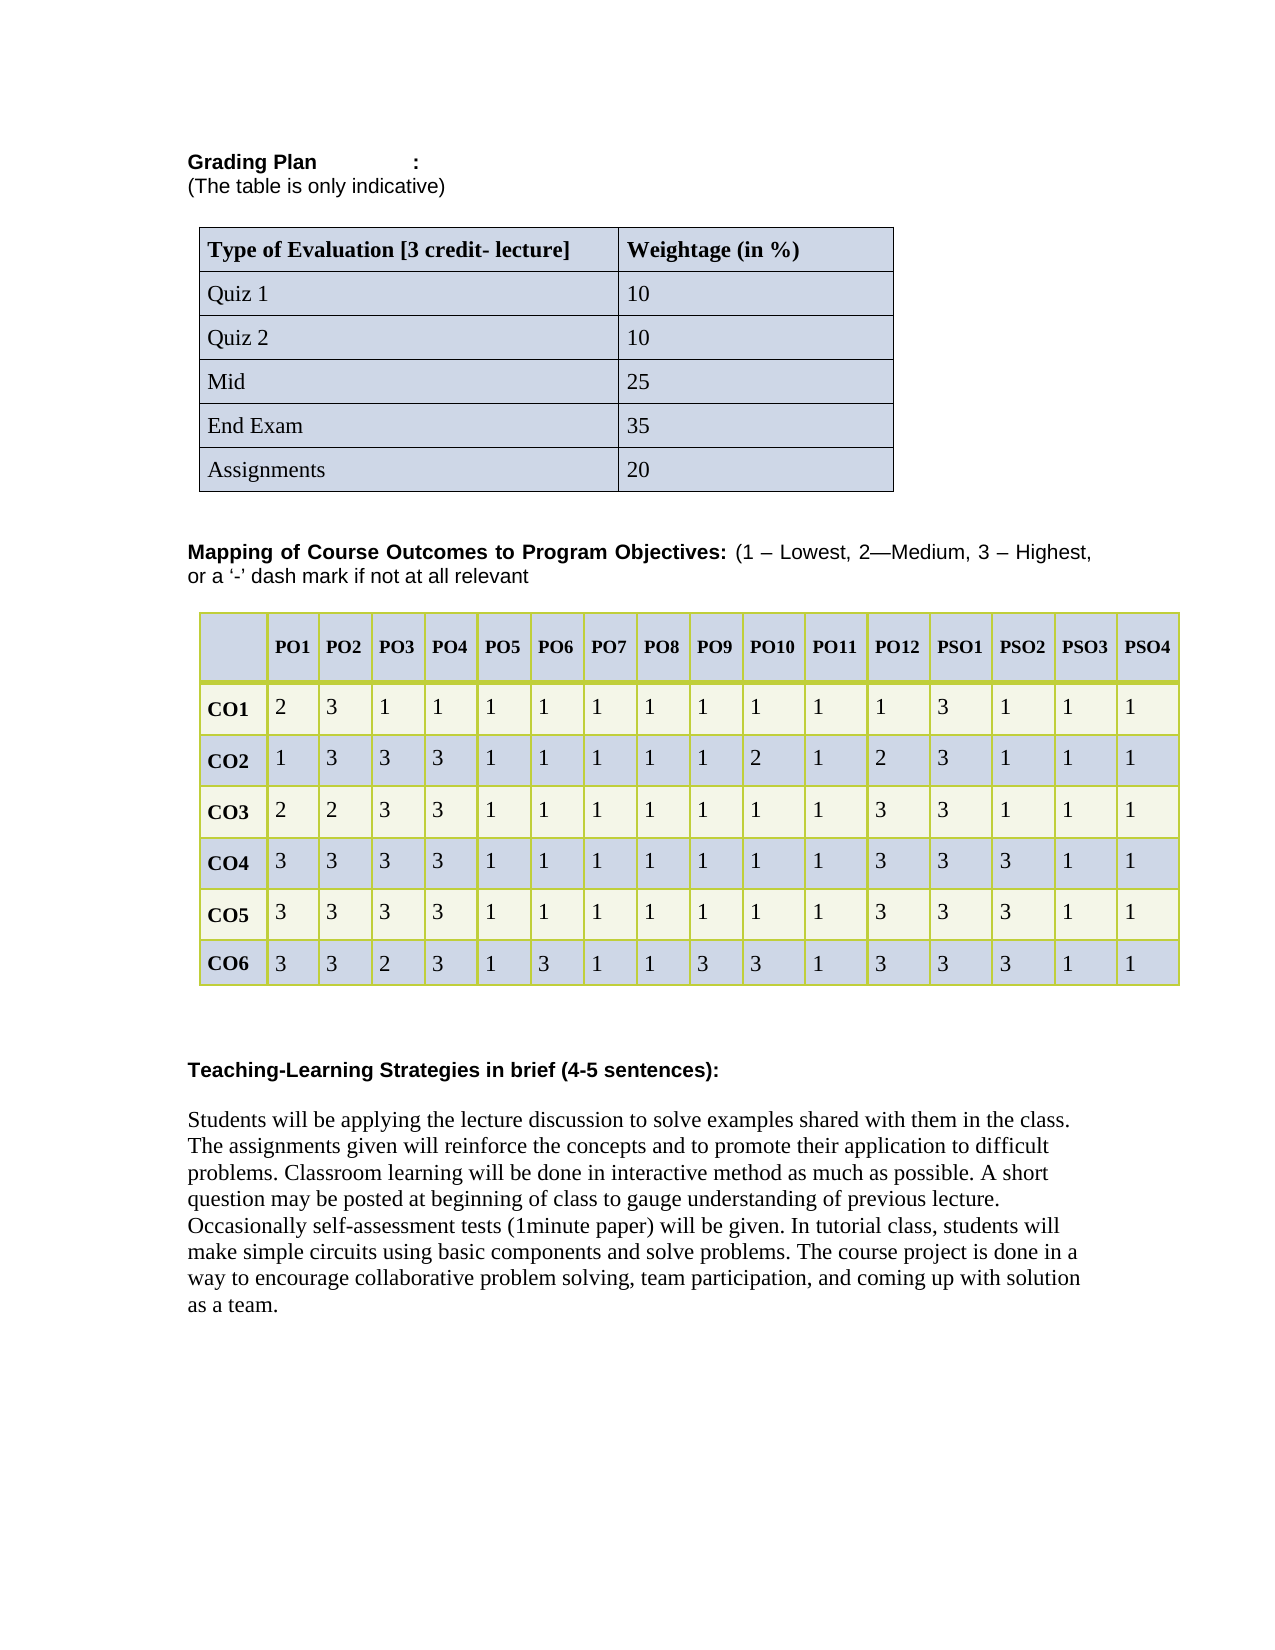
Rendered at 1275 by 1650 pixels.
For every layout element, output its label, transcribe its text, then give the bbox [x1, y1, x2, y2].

table_cell 3 [869, 787, 929, 837]
text Mapping of Course Outcomes to Program Objectives: (1 – Lowest, 2—Medium, 3 – Highest, or a ‘-’ dash mark if not at all relevant [187, 540, 1093, 588]
table_cell 1 [585, 839, 636, 888]
table_cell 2 [269, 685, 318, 734]
table_cell 3 [320, 941, 371, 984]
table_cell 3 [993, 839, 1054, 888]
table_cell 1 [638, 685, 689, 734]
table_cell 1 [806, 787, 866, 837]
table_cell 3 [269, 890, 318, 939]
table_cell 1 [744, 839, 804, 888]
table_cell 3 [426, 736, 476, 785]
text Grading Plan : [187, 150, 1093, 174]
table_cell 1 [744, 890, 804, 939]
table_cell 2 [320, 787, 371, 837]
table_cell Mid [200, 360, 618, 403]
table_cell CO4 [201, 839, 266, 888]
table_cell End Exam [200, 404, 618, 447]
table_cell 1 [993, 736, 1054, 785]
table_cell 1 [993, 787, 1054, 837]
table_cell 25 [619, 360, 893, 403]
table_header Weightage (in %) [619, 228, 893, 271]
table_cell 1 [1118, 787, 1178, 837]
table_cell CO3 [201, 787, 266, 837]
table_header [201, 614, 266, 680]
table_cell 3 [931, 890, 991, 939]
table_cell 1 [691, 685, 742, 734]
table_header Type of Evaluation [3 credit- lecture] [200, 228, 618, 271]
table_cell 3 [269, 839, 318, 888]
table_cell 3 [320, 685, 371, 734]
table_cell CO1 [201, 685, 266, 734]
table_cell 1 [638, 941, 689, 984]
table_cell 1 [1056, 787, 1116, 837]
table_cell 1 [479, 839, 530, 888]
table_header PO10 [744, 614, 804, 680]
table_cell 1 [479, 941, 530, 984]
table_cell 3 [426, 839, 476, 888]
table_cell Assignments [200, 448, 618, 491]
table_header PSO3 [1056, 614, 1116, 680]
table_cell 1 [585, 890, 636, 939]
text (The table is only indicative) [187, 174, 1093, 198]
table_cell 1 [426, 685, 476, 734]
table_cell 1 [479, 787, 530, 837]
table_cell 1 [806, 685, 866, 734]
table_cell 1 [691, 787, 742, 837]
table_cell 3 [320, 736, 371, 785]
table_header PO6 [532, 614, 583, 680]
table_cell 3 [426, 890, 476, 939]
table_cell 1 [373, 685, 424, 734]
table_cell 3 [269, 941, 318, 984]
table_header PO5 [479, 614, 530, 680]
table_cell 3 [426, 941, 476, 984]
table_cell 1 [585, 736, 636, 785]
table_cell 1 [479, 890, 530, 939]
table_cell 1 [1056, 839, 1116, 888]
table_cell 3 [993, 890, 1054, 939]
table_cell 1 [744, 787, 804, 837]
table_cell 3 [869, 890, 929, 939]
table_cell 1 [691, 839, 742, 888]
table_cell 3 [691, 941, 742, 984]
table_cell 1 [869, 685, 929, 734]
table_cell 1 [479, 736, 530, 785]
table_cell 1 [585, 787, 636, 837]
table_header PSO4 [1118, 614, 1178, 680]
table_cell 3 [373, 787, 424, 837]
table_cell 20 [619, 448, 893, 491]
table_cell 2 [869, 736, 929, 785]
table_cell 1 [532, 685, 583, 734]
table_header PO1 [269, 614, 318, 680]
table_cell 1 [638, 787, 689, 837]
table_header PO12 [869, 614, 929, 680]
table_cell 1 [993, 685, 1054, 734]
table_cell 10 [619, 272, 893, 315]
table_cell 1 [744, 685, 804, 734]
table_cell 3 [320, 890, 371, 939]
table_cell 1 [638, 890, 689, 939]
table_cell 1 [806, 839, 866, 888]
table_cell 3 [373, 839, 424, 888]
table_cell 1 [806, 941, 866, 984]
table_cell 1 [1056, 941, 1116, 984]
table_cell 3 [426, 787, 476, 837]
table_cell 1 [532, 787, 583, 837]
table_header PO11 [806, 614, 866, 680]
table_header PO9 [691, 614, 742, 680]
table_cell 1 [269, 736, 318, 785]
table_cell 1 [806, 890, 866, 939]
table_cell 2 [744, 736, 804, 785]
table_cell 1 [1118, 839, 1178, 888]
table_cell 1 [806, 736, 866, 785]
table_cell 1 [638, 736, 689, 785]
table_cell 1 [1056, 685, 1116, 734]
table_cell 2 [269, 787, 318, 837]
table_cell CO5 [201, 890, 266, 939]
table_cell 1 [691, 736, 742, 785]
table_cell Quiz 1 [200, 272, 618, 315]
table_header PSO1 [931, 614, 991, 680]
table_cell 1 [532, 890, 583, 939]
table_header PSO2 [993, 614, 1054, 680]
table_cell 1 [532, 736, 583, 785]
table_cell 1 [691, 890, 742, 939]
table_cell 3 [373, 890, 424, 939]
table_cell CO6 [201, 941, 266, 984]
table_cell Quiz 2 [200, 316, 618, 359]
table_cell 3 [931, 941, 991, 984]
table_header PO8 [638, 614, 689, 680]
table_cell 1 [1118, 890, 1178, 939]
table_cell 35 [619, 404, 893, 447]
table_cell 1 [532, 839, 583, 888]
table_header PO3 [373, 614, 424, 680]
table_cell 1 [1056, 736, 1116, 785]
table_cell 3 [993, 941, 1054, 984]
table_cell 10 [619, 316, 893, 359]
table_header PO7 [585, 614, 636, 680]
table_cell 1 [638, 839, 689, 888]
text Students will be applying the lecture discussion to solve examples shared with them in the class. The assignments given will reinforce the concepts and to promote their application to difficult problems. Classroom learning will be done in interactive method as much as possible. A short question may be posted at beginning of class to gauge understanding of previous lecture. Occasionally self-assessment tests (1minute paper) will be given. In tutorial class, students will make simple circuits using basic components and solve problems. The course project is done in a way to encourage collaborative problem solving, team participation, and coming up with solution as a team. [187, 1106, 1093, 1317]
table_cell 1 [479, 685, 530, 734]
table_header PO2 [320, 614, 371, 680]
table_cell 3 [869, 839, 929, 888]
table_cell 2 [373, 941, 424, 984]
table_cell 3 [931, 787, 991, 837]
table_cell 1 [1056, 890, 1116, 939]
table_cell 1 [1118, 736, 1178, 785]
table_cell 3 [532, 941, 583, 984]
text Teaching-Learning Strategies in brief (4-5 sentences): [187, 1058, 1093, 1082]
table_cell 3 [931, 685, 991, 734]
table_cell 3 [373, 736, 424, 785]
table_cell 1 [1118, 685, 1178, 734]
table_header PO4 [426, 614, 476, 680]
table_cell 3 [931, 736, 991, 785]
table_cell 3 [744, 941, 804, 984]
table_cell 3 [869, 941, 929, 984]
table_cell CO2 [201, 736, 266, 785]
table_cell 3 [931, 839, 991, 888]
table_cell 1 [1118, 941, 1178, 984]
table_cell 3 [320, 839, 371, 888]
table_cell 1 [585, 941, 636, 984]
table_cell 1 [585, 685, 636, 734]
